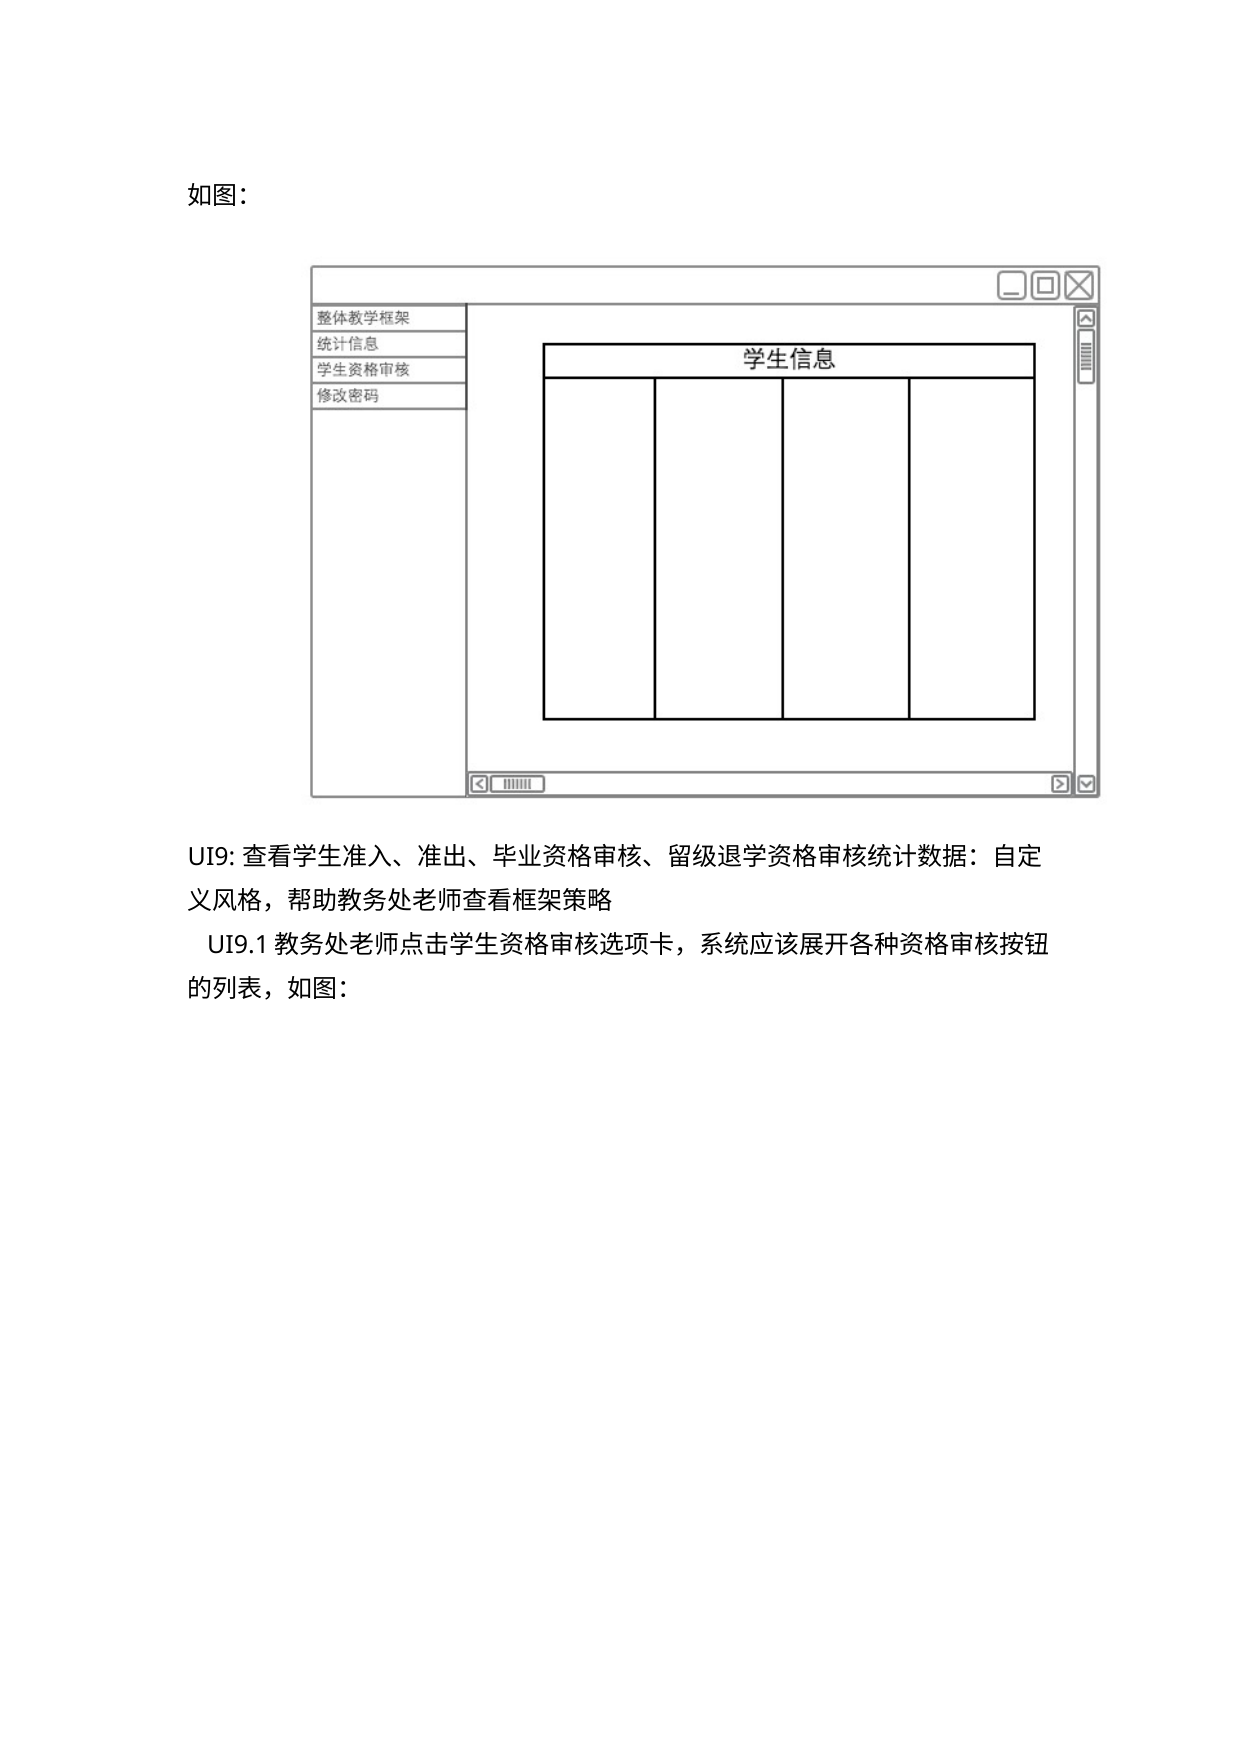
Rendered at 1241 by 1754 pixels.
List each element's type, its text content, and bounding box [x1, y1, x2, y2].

text UI9: 查看学生准入、准出、毕业资格审核、留级退学资格审核统计数据：自定义风格，帮助教务处老师查看框架策略 [187, 833, 1053, 921]
picture [260, 216, 1125, 828]
text UI9.1教务处老师点击学生资格审核选项卡，系统应该展开各种资格审核按钮的列表，如图： [187, 921, 1053, 1009]
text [187, 172, 1053, 216]
